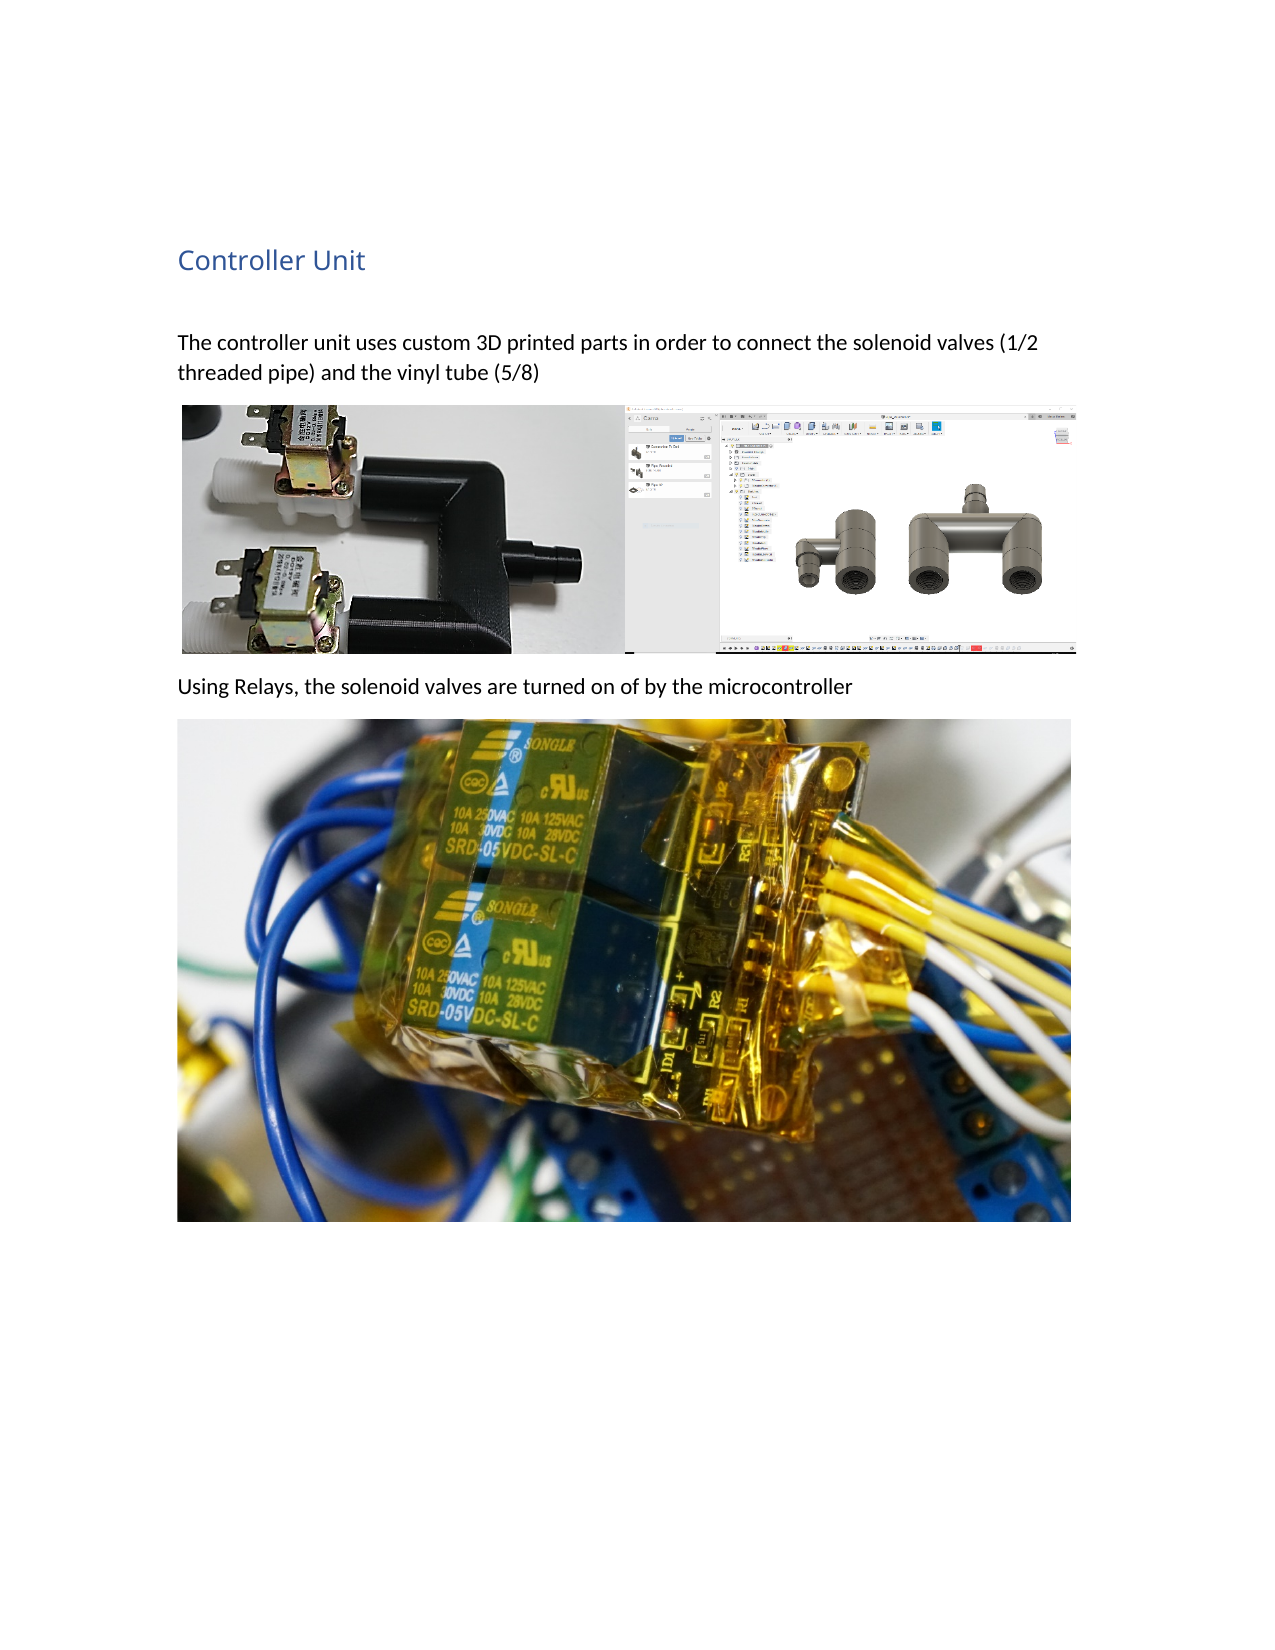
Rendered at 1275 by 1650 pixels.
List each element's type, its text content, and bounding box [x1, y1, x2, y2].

subtitle Controller Unit [177, 241, 1098, 278]
picture [182, 405, 1077, 654]
text The controller unit uses custom 3D printed parts in order to connect the solenoid valves (1/2 threaded pipe) and the vinyl tube (5/8) [177, 328, 1098, 386]
text Using Relays, the solenoid valves are turned on of by the microcontroller [177, 672, 1098, 701]
picture [177, 719, 1071, 1222]
